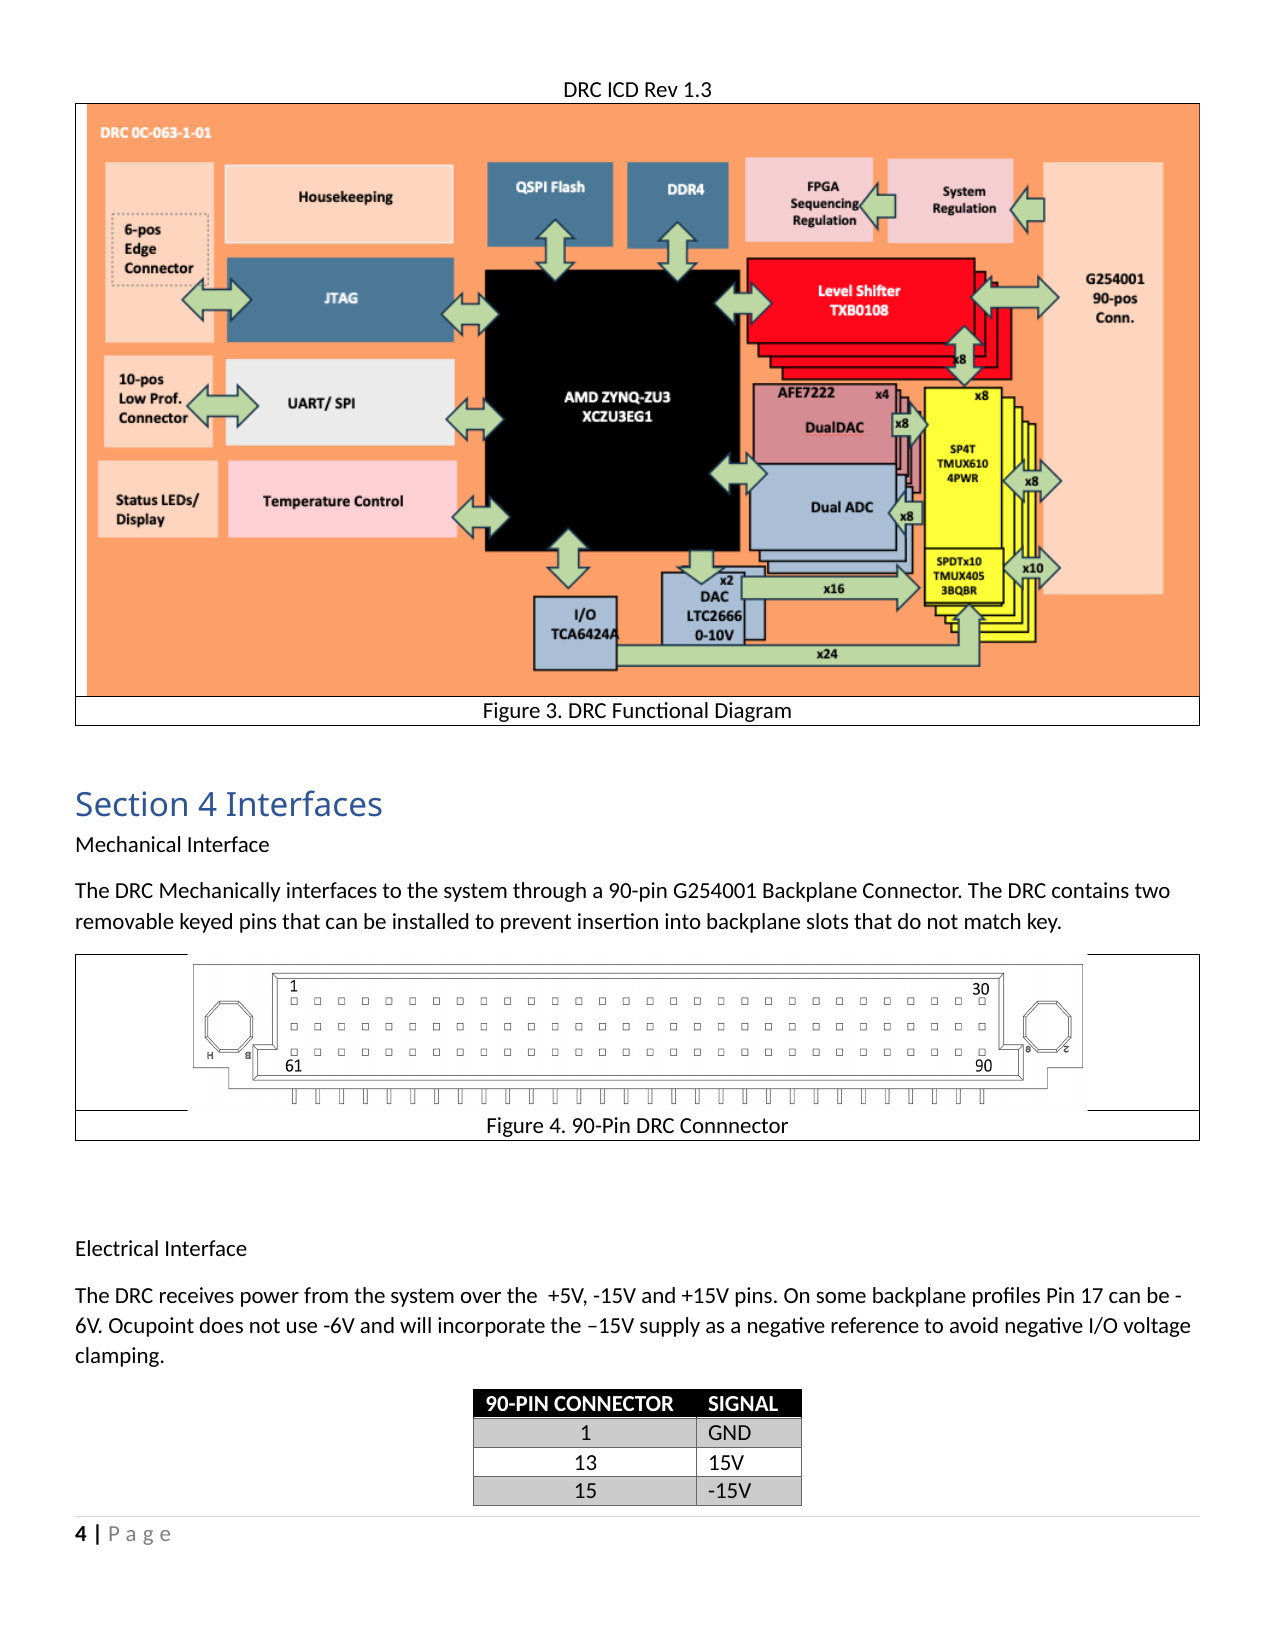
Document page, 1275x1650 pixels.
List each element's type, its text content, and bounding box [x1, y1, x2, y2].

table_header [76, 104, 86, 696]
picture [86, 104, 1200, 696]
picture [187, 954, 1088, 1111]
subtitle Section 4 Interfaces [75, 781, 1200, 826]
table_cell 1 [474, 1419, 696, 1447]
table_header [1088, 955, 1199, 1110]
table_header [76, 955, 187, 1110]
table_cell 15 [474, 1477, 696, 1505]
text Mechanical Interface [75, 830, 1200, 858]
table_cell Figure 3. DRC Functional Diagram [76, 697, 1199, 724]
table_cell -15V [697, 1477, 801, 1505]
table_header 90-PIN CONNECTOR [474, 1390, 696, 1417]
table_cell 13 [474, 1448, 696, 1476]
table_header SIGNAL [697, 1390, 801, 1417]
text The DRC receives power from the system over the +5V, -15V and +15V pins. On some backplane profiles Pin 17 can be -6V. Ocupoint does not use -6V and will incorporate the –15V supply as a negative reference to avoid negative I/O voltage clamping. [75, 1281, 1200, 1369]
table_cell Figure 4. 90-Pin DRC Connnector [76, 1111, 1199, 1139]
table_cell 15V [697, 1448, 801, 1476]
text Electrical Interface [75, 1234, 1200, 1262]
table_cell GND [697, 1419, 801, 1447]
text The DRC Mechanically interfaces to the system through a 90-pin G254001 Backplane Connector. The DRC contains two removable keyed pins that can be installed to prevent insertion into backplane slots that do not match key. [75, 877, 1200, 935]
